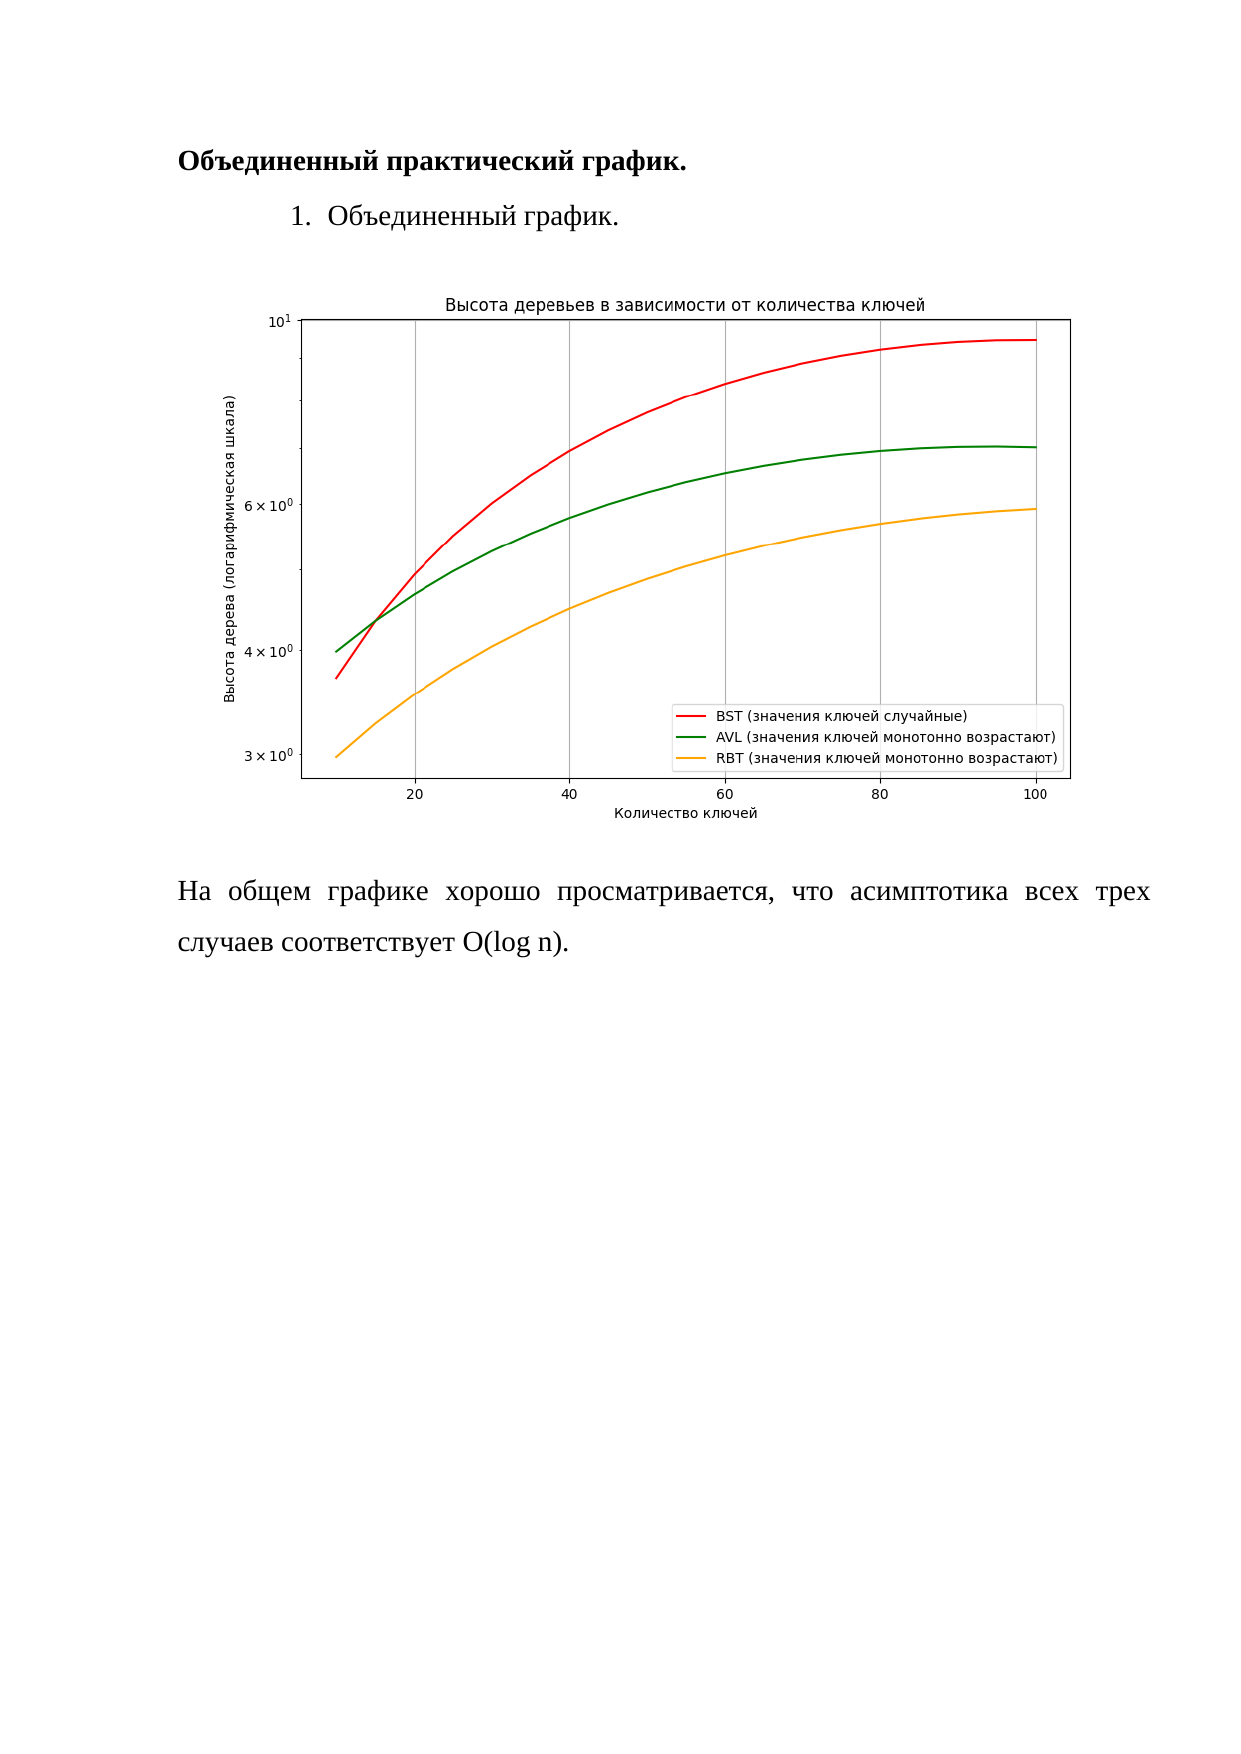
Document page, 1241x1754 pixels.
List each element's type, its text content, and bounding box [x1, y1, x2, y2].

picture [177, 247, 1169, 843]
text На общем графике хорошо просматривается, что асимптотика всех трех случаев соответствует O(log n). [177, 873, 1152, 957]
subtitle Объединенный практический график. [177, 143, 1152, 177]
subtitle Объединенный график. [290, 198, 1152, 231]
